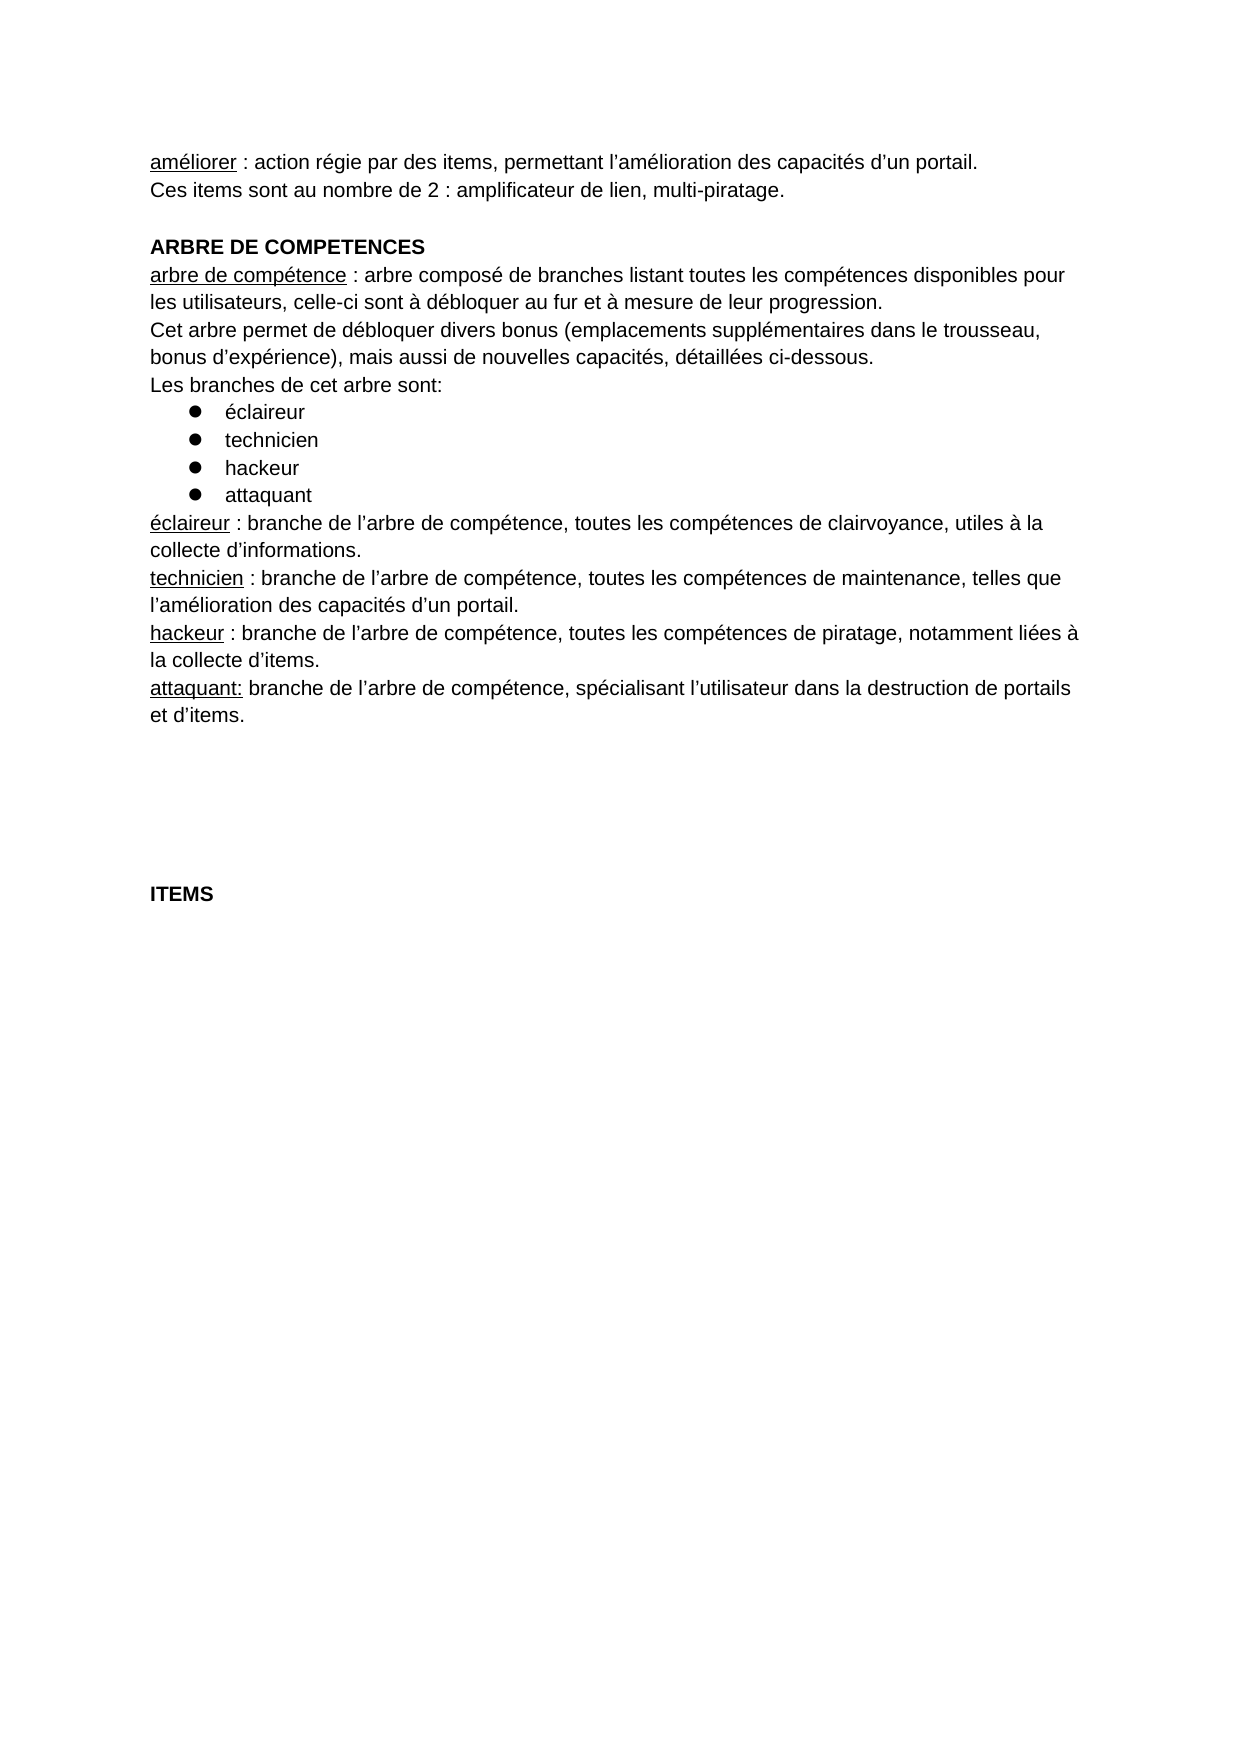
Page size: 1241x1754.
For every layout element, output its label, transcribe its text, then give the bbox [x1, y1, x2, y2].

text technicien : branche de l’arbre de compétence, toutes les compétences de maintenance, telles que l’amélioration des capacités d’un portail. [150, 566, 1090, 617]
text améliorer : action régie par des items, permettant l’amélioration des capacités d’un portail. [150, 150, 1090, 174]
text ITEMS [150, 882, 1090, 906]
list éclaireur [187, 400, 1090, 424]
text ARBRE DE COMPETENCES [150, 235, 1090, 259]
list attaquant [187, 483, 1090, 507]
list technicien [187, 428, 1090, 452]
text Ces items sont au nombre de 2 : amplificateur de lien, multi-piratage. [150, 177, 1090, 201]
text Les branches de cet arbre sont: [150, 373, 1090, 397]
text hackeur : branche de l’arbre de compétence, toutes les compétences de piratage, notamment liées à la collecte d’items. [150, 621, 1090, 672]
list hackeur [187, 455, 1090, 479]
text Cet arbre permet de débloquer divers bonus (emplacements supplémentaires dans le trousseau, bonus d’expérience), mais aussi de nouvelles capacités, détaillées ci-dessous. [150, 318, 1090, 369]
text éclaireur : branche de l’arbre de compétence, toutes les compétences de clairvoyance, utiles à la collecte d’informations. [150, 511, 1090, 562]
text attaquant: branche de l’arbre de compétence, spécialisant l’utilisateur dans la destruction de portails et d’items. [150, 676, 1090, 727]
text arbre de compétence : arbre composé de branches listant toutes les compétences disponibles pour les utilisateurs, celle-ci sont à débloquer au fur et à mesure de leur progression. [150, 263, 1090, 314]
